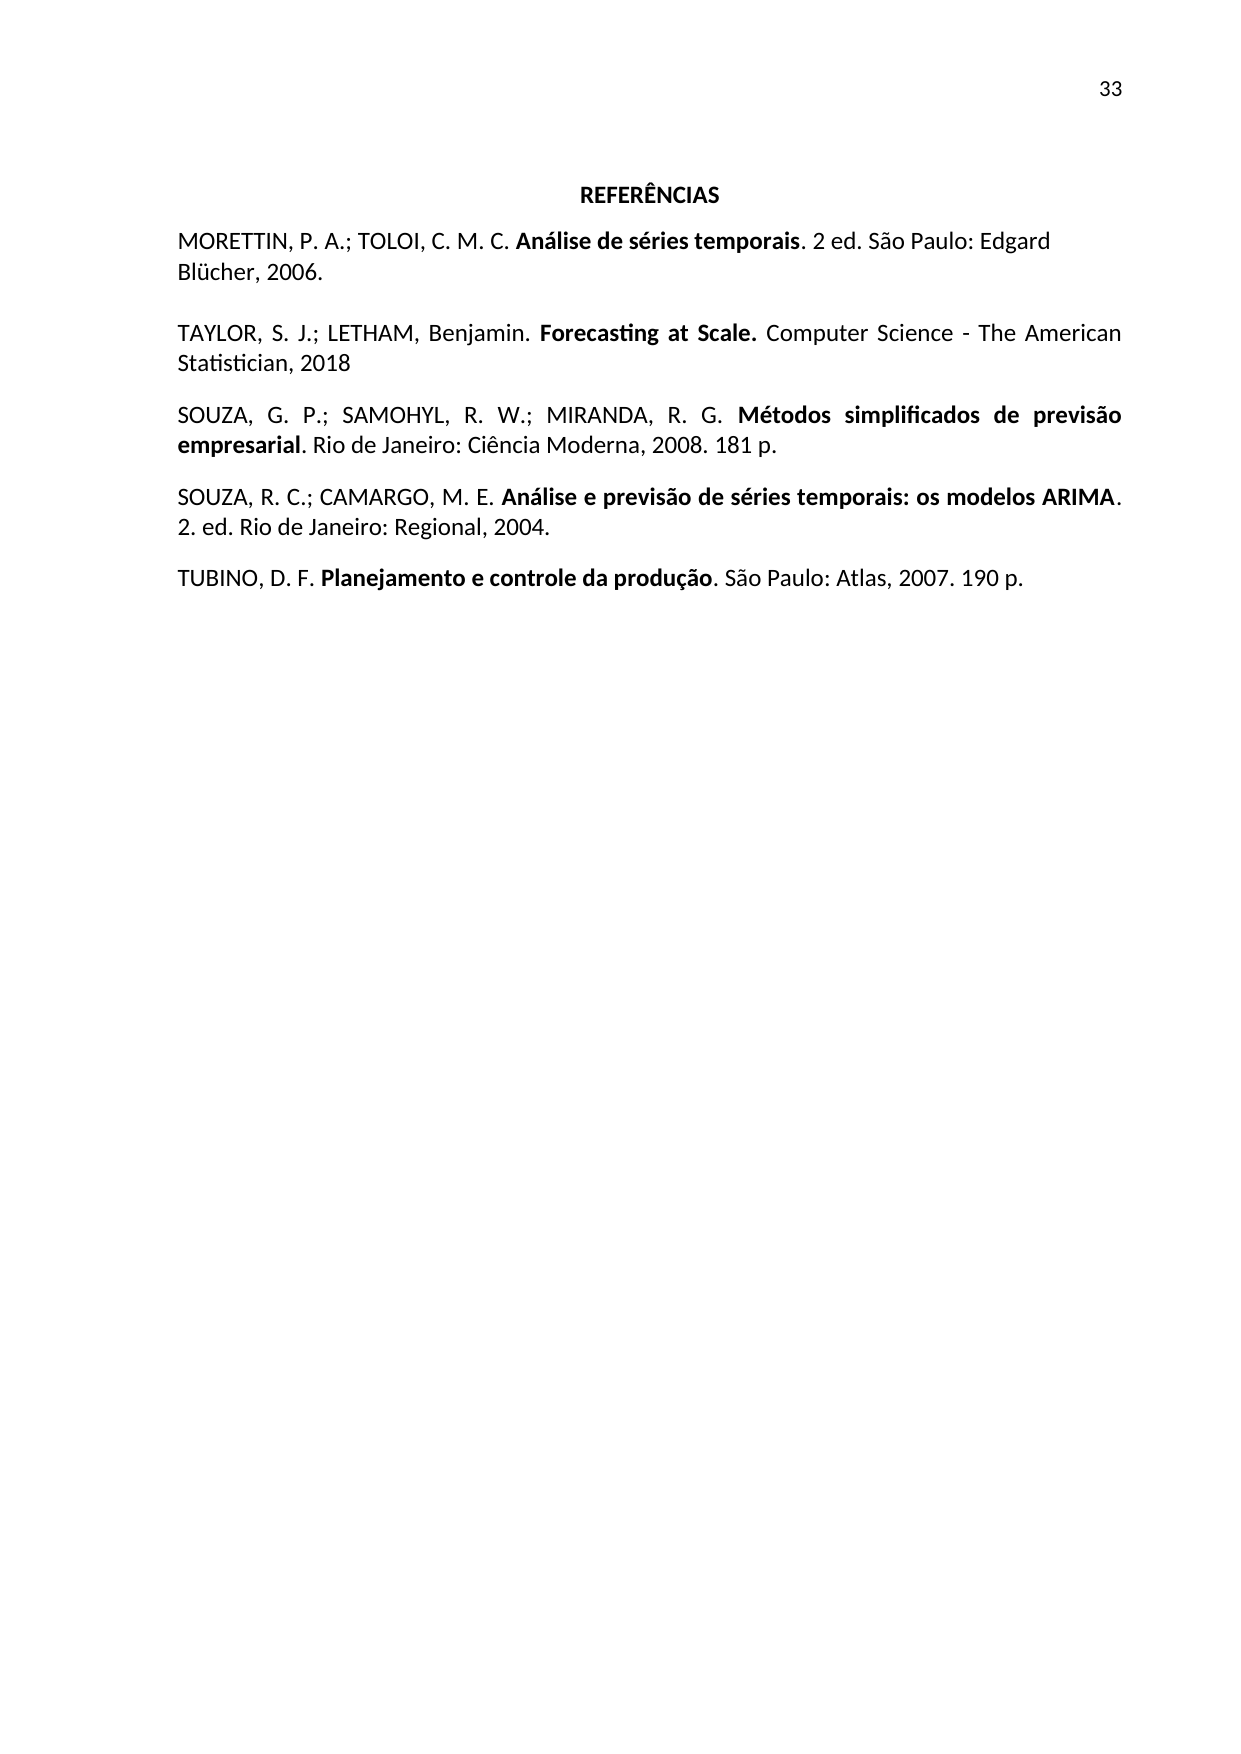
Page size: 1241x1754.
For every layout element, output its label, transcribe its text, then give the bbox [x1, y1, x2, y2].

text TUBINO, D. F. Planejamento e controle da produção. São Paulo: Atlas, 2007. 190 p. [177, 562, 1122, 593]
text SOUZA, G. P.; SAMOHYL, R. W.; MIRANDA, R. G. Métodos simplificados de previsão empresarial. Rio de Janeiro: Ciência Moderna, 2008. 181 p. [177, 399, 1122, 460]
text MORETTIN, P. A.; TOLOI, C. M. C. Análise de séries temporais. 2 ed. São Paulo: Edgard [177, 225, 1122, 256]
text Blücher, 2006. [177, 256, 1122, 286]
subtitle REFERÊNCIAS [177, 179, 1122, 210]
text SOUZA, R. C.; CAMARGO, M. E. Análise e previsão de séries temporais: os modelos ARIMA. 2. ed. Rio de Janeiro: Regional, 2004. [177, 481, 1122, 542]
text TAYLOR, S. J.; LETHAM, Benjamin. Forecasting at Scale. Computer Science - The American Statistician, 2018 [177, 317, 1122, 378]
